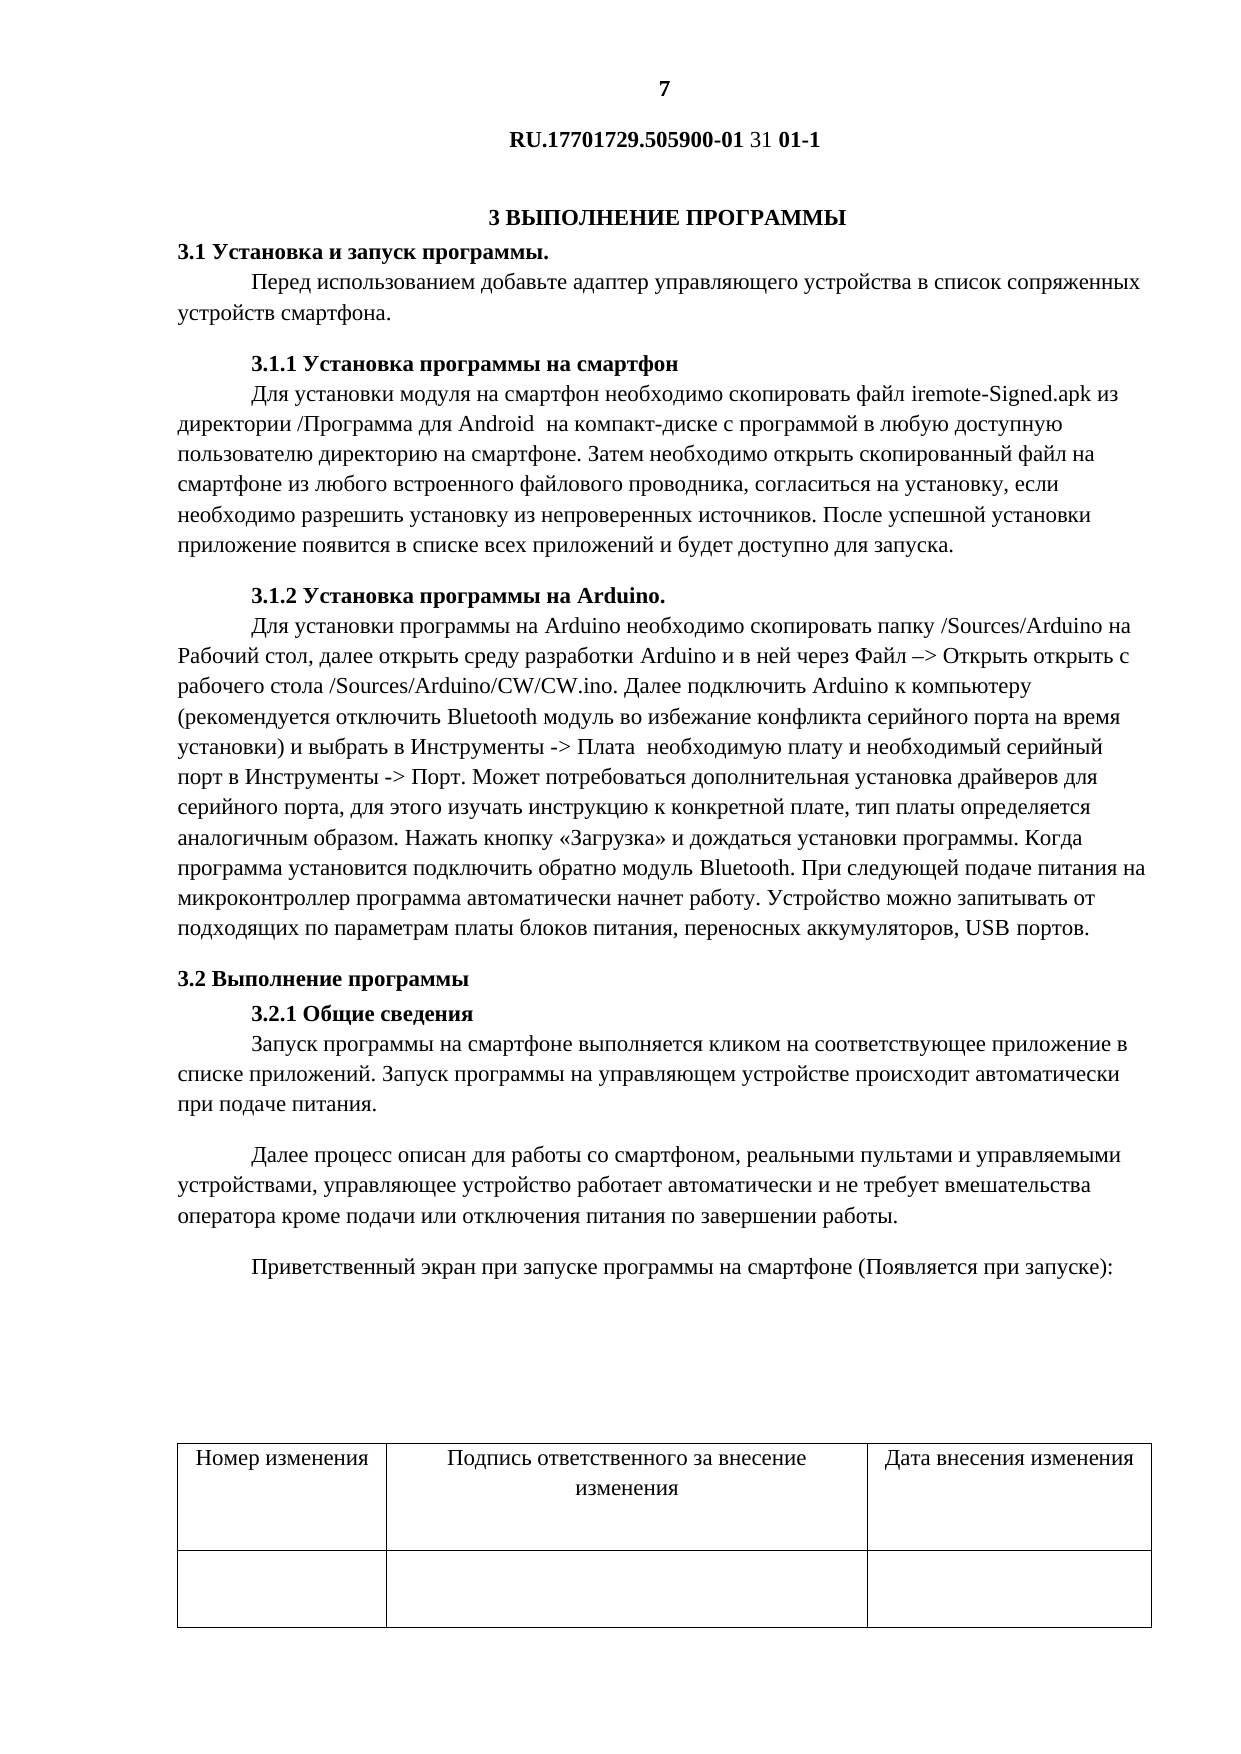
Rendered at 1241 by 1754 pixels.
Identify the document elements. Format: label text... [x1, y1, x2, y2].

text Для установки программы на Arduino необходимо скопировать папку /Sources/Arduino на Рабочий стол, далее открыть среду разработки Arduino и в ней через Файл –> Открыть открыть с рабочего стола /Sources/Arduino/CW/CW.ino. Далее подключить Arduino к компьютеру (рекомендуется отключить Bluetooth модуль во избежание конфликта серийного порта на время установки) и выбрать в Инструменты -> Плата необходимую плату и необходимый серийный порт в Инструменты -> Порт. Может потребоваться дополнительная установка драйверов для серийного порта, для этого изучать инструкцию к конкретной плате, тип платы определяется аналогичным образом. Нажать кнопку «Загрузка» и дождаться установки программы. Когда программа установится подключить обратно модуль Bluetooth. При следующей подаче питания на микроконтроллер программа автоматически начнет работу. Устройство можно запитывать от подходящих по параметрам платы блоков питания, переносных аккумуляторов, USB портов. [177, 612, 1152, 941]
subtitle 3.1.2 Установка программы на Arduino. [177, 582, 1152, 608]
subtitle 3.2 Выполнение программы [177, 965, 1152, 992]
text Запуск программы на смартфоне выполняется кликом на соответствующее приложение в списке приложений. Запуск программы на управляющем устройстве происходит автоматически при подаче питания. [177, 1030, 1152, 1117]
text Далее процесс описан для работы со смартфоном, реальными пультами и управляемыми устройствами, управляющее устройство работает автоматически и не требует вмешательства оператора кроме подачи или отключения питания по завершении работы. [177, 1141, 1152, 1228]
subtitle 3.2.1 Общие сведения [177, 999, 1152, 1026]
text Перед использованием добавьте адаптер управляющего устройства в список сопряженных устройств смартфона. [177, 268, 1152, 325]
subtitle 3.1.1 Установка программы на смартфон [177, 349, 1152, 376]
text Приветственный экран при запуске программы на смартфоне (Появляется при запуске): [177, 1253, 1152, 1279]
subtitle 3 ВЫПОЛНЕНИЕ ПРОГРАММЫ [177, 204, 1152, 230]
subtitle 3.1 Установка и запуск программы. [177, 238, 1152, 264]
text Для установки модуля на смартфон необходимо скопировать файл iremote-Signed.apk из директории /Программа для Android на компакт-диске с программой в любую доступную пользователю директорию на смартфоне. Затем необходимо открыть скопированный файл на смартфоне из любого встроенного файлового проводника, согласиться на установку, если необходимо разрешить установку из непроверенных источников. После успешной установки приложение появится в списке всех приложений и будет доступно для запуска. [177, 380, 1152, 557]
